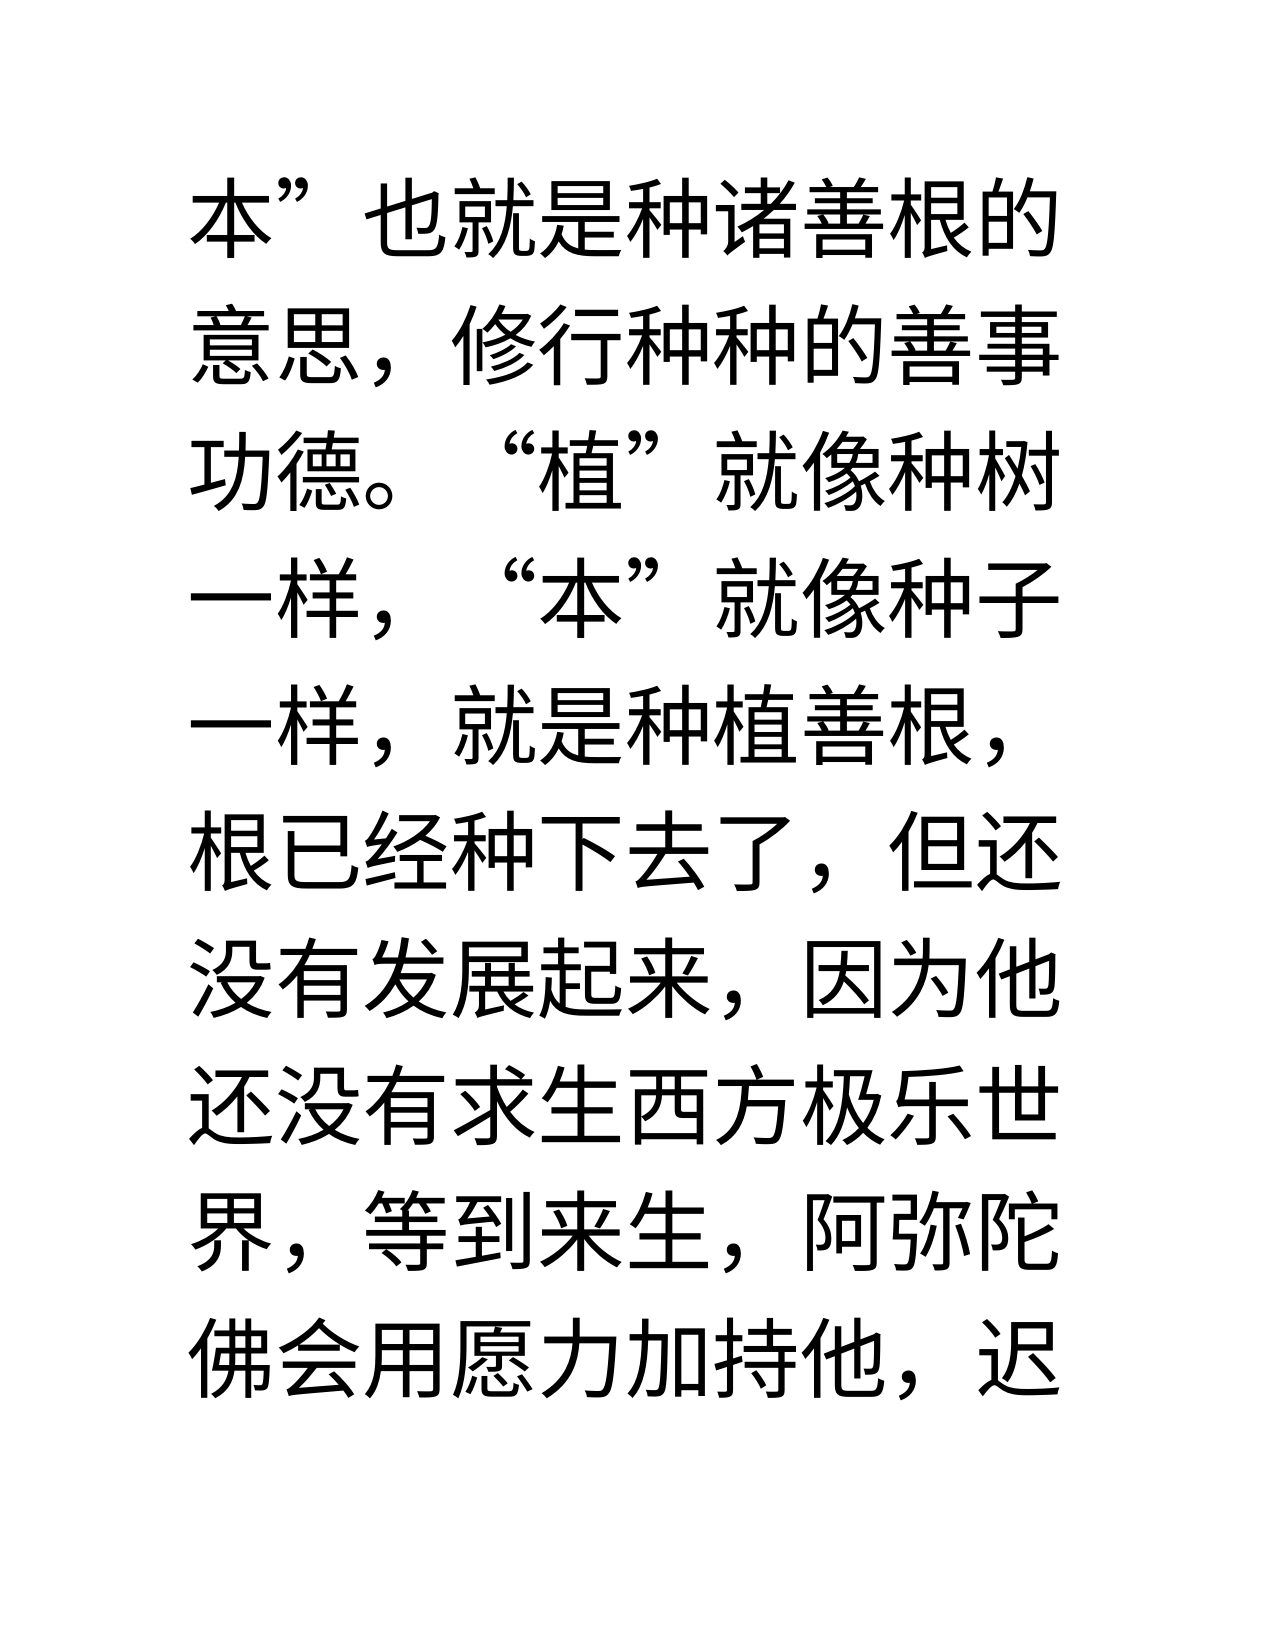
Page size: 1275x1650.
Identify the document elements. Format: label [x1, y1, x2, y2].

text [187, 150, 1087, 1417]
